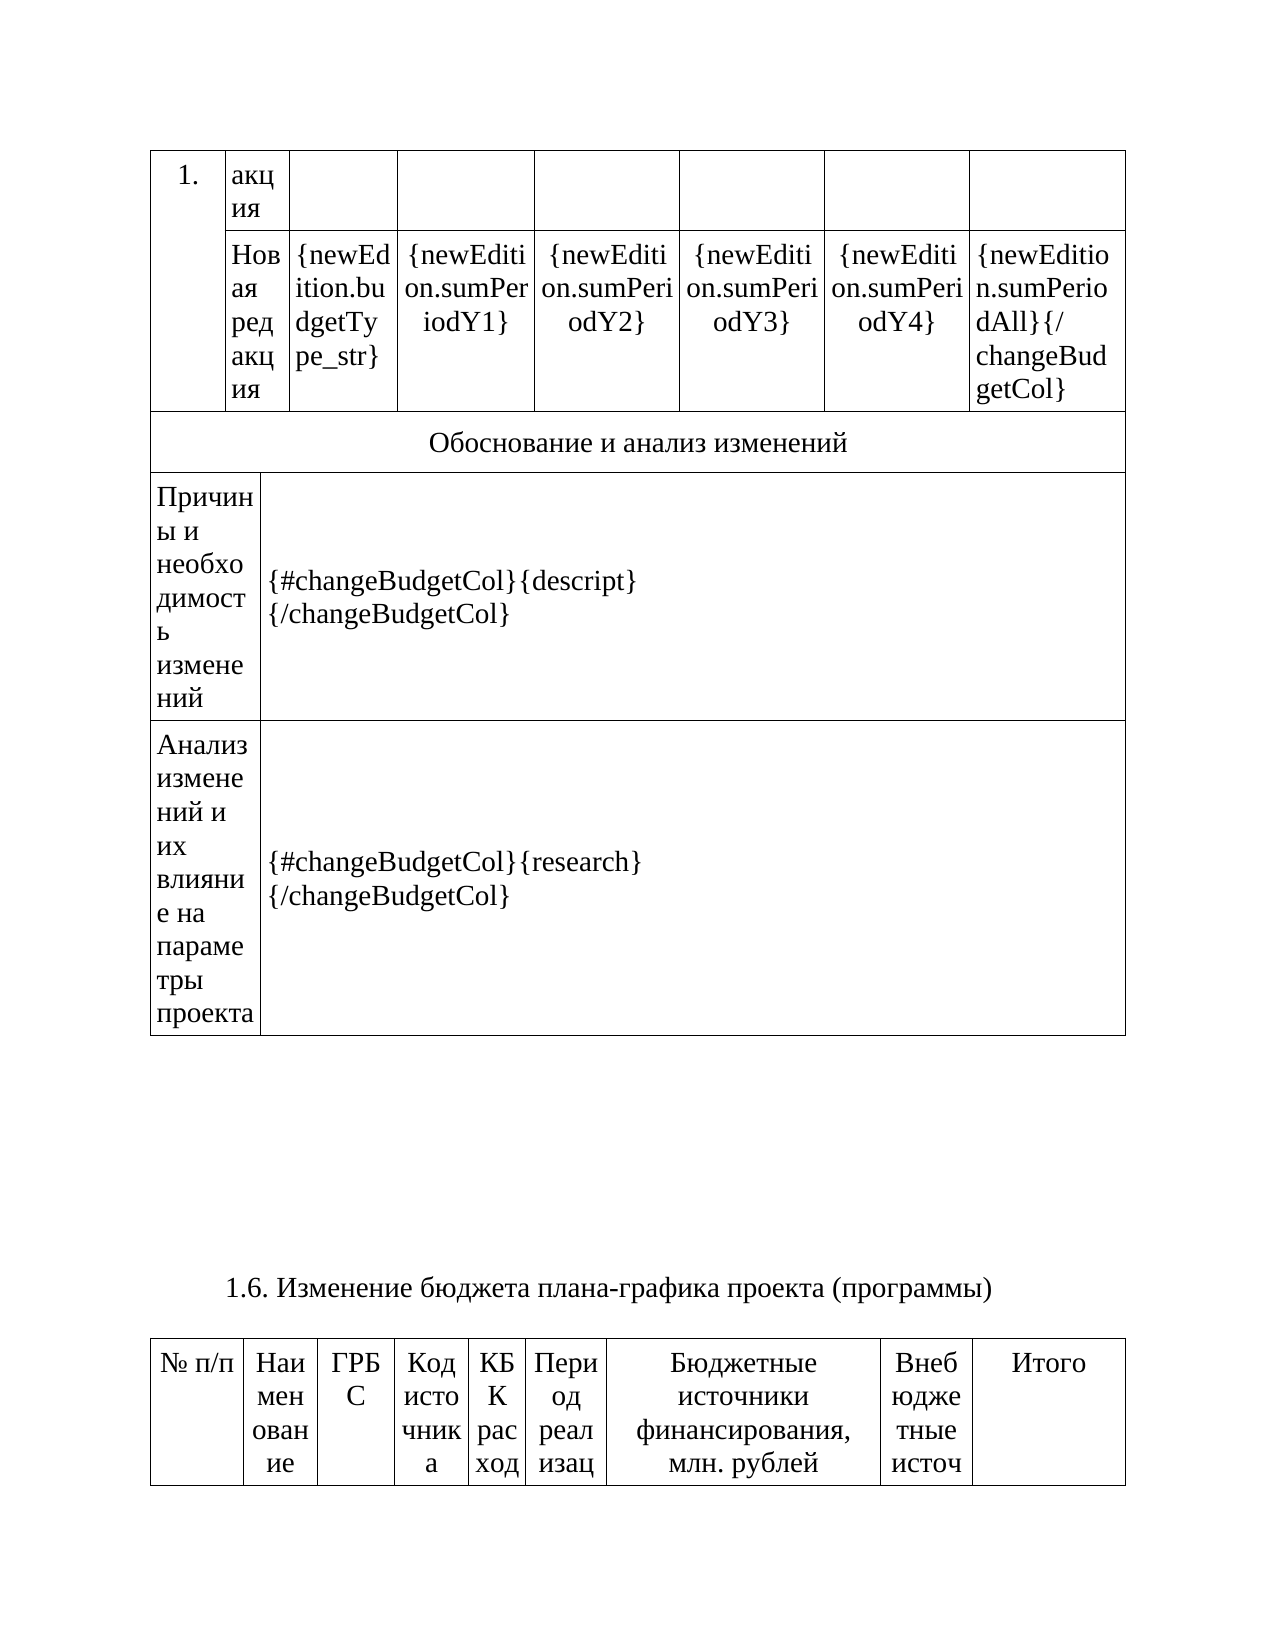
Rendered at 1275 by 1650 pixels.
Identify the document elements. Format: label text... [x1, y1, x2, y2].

table_cell {newEdition.sumPeriodY3} [680, 231, 824, 411]
table_header Бюджетные источники финансирования, млн. рублей [607, 1339, 880, 1485]
table_cell {#changeBudgetCol}{research} {/changeBudgetCol} [261, 721, 1125, 1035]
table_cell {#changeBudgetCol}{descript} {/changeBudgetCol} [261, 473, 1125, 720]
table_cell Анализ изменений и их влияние на параметры проекта [151, 721, 260, 1035]
table_cell {newEdition.budgetType_str} [290, 231, 397, 411]
text 1.6. Изменение бюджета плана-графика проекта (программы) [150, 1271, 1125, 1304]
table_header Итого [973, 1339, 1125, 1485]
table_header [881, 1339, 972, 1485]
table_header Код источника [395, 1339, 468, 1485]
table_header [526, 1339, 606, 1485]
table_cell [535, 151, 679, 230]
table_header ГРБС [318, 1339, 394, 1485]
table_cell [398, 151, 534, 230]
table_cell Причины и необходимость изменений [151, 473, 260, 720]
table_cell {newEdition.sumPeriodY2} [535, 231, 679, 411]
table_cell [825, 151, 969, 230]
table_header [244, 1339, 317, 1485]
table_cell Обоснование и анализ изменений [151, 412, 1125, 472]
table_header № п/п [151, 1339, 243, 1485]
table_cell {newEdition.sumPeriodY1} [398, 231, 534, 411]
table_cell {#changeBudgetCol} [151, 151, 225, 411]
table_header КБК расходов [469, 1339, 525, 1485]
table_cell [680, 151, 824, 230]
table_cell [226, 151, 289, 230]
table_cell {newEdition.sumPeriodY4} [825, 231, 969, 411]
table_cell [970, 151, 1125, 230]
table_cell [290, 151, 397, 230]
table_cell {newEdition.sumPeriodAll}{/changeBudgetCol} [970, 231, 1125, 411]
table_cell Новая редакция [226, 231, 289, 411]
